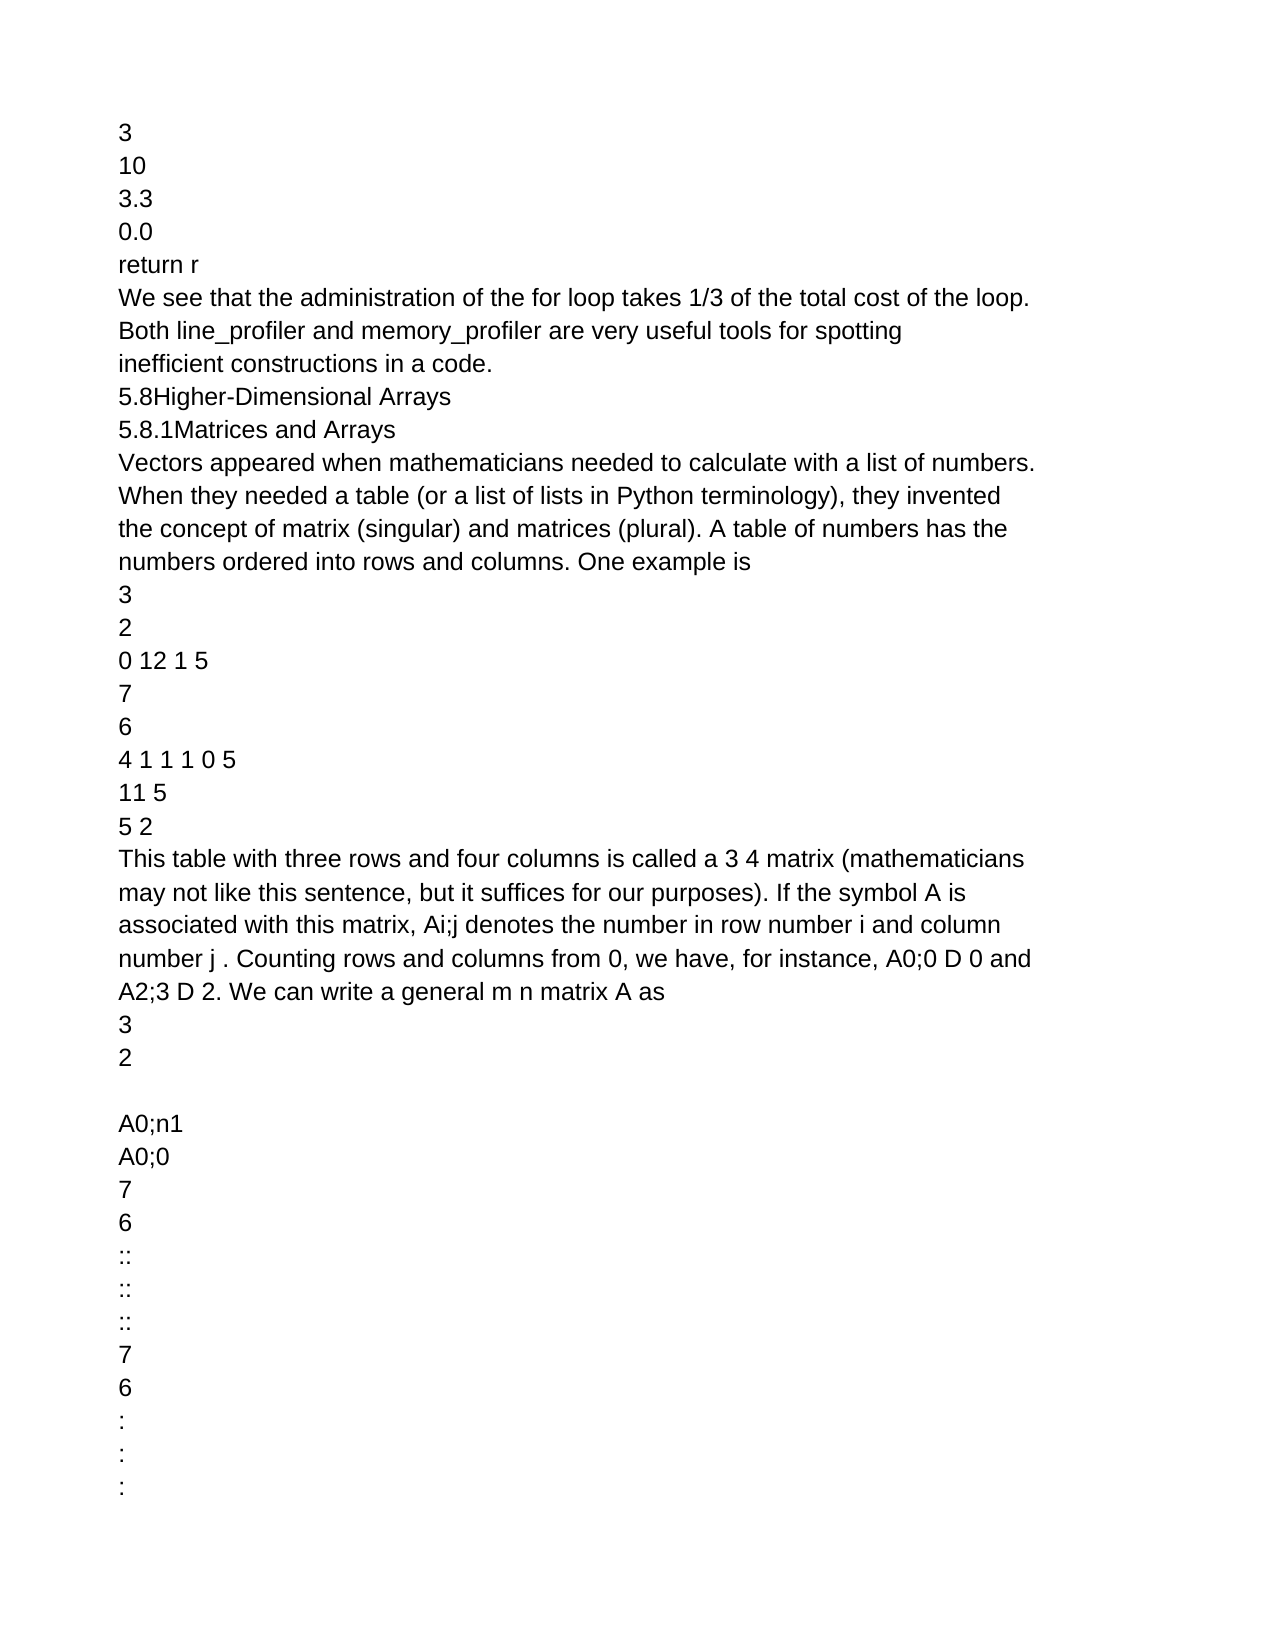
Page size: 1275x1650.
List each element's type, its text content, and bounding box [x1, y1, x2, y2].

text 3.3 [118, 184, 1157, 213]
text may not like this sentence, but it suffices for our purposes). If the symbol A is [118, 877, 1157, 906]
text : [118, 1472, 1157, 1501]
text 6 [118, 712, 1157, 741]
text This table with three rows and four columns is called a 3 4 matrix (mathematicians [118, 844, 1157, 873]
text :: [118, 1241, 1157, 1269]
text A2;3 D 2. We can write a general m n matrix A as [118, 977, 1157, 1005]
text :: [118, 1307, 1157, 1336]
text 5.8Higher-Dimensional Arrays [118, 382, 1157, 411]
text 3 [118, 118, 1157, 147]
text return r [118, 250, 1157, 279]
text number j . Counting rows and columns from 0, we have, for instance, A0;0 D 0 and [118, 943, 1157, 972]
text associated with this matrix, Ai;j denotes the number in row number i and column [118, 911, 1157, 939]
text 10 [118, 151, 1157, 180]
text 6 [118, 1373, 1157, 1402]
text :: [118, 1274, 1157, 1302]
text 0.0 [118, 217, 1157, 246]
text Both line_profiler and memory_profiler are very useful tools for spotting [118, 316, 1157, 345]
text 5 2 [118, 811, 1157, 840]
text 3 [118, 580, 1157, 609]
text 6 [118, 1208, 1157, 1236]
text 7 [118, 1340, 1157, 1368]
text A0;0 [118, 1142, 1157, 1170]
text 11 5 [118, 778, 1157, 807]
text : [118, 1439, 1157, 1468]
text A0;n1 [118, 1109, 1157, 1137]
text 5.8.1Matrices and Arrays [118, 415, 1157, 444]
text 7 [118, 679, 1157, 708]
text Vectors appeared when mathematicians needed to calculate with a list of numbers. [118, 448, 1157, 477]
text the concept of matrix (singular) and matrices (plural). A table of numbers has the [118, 514, 1157, 543]
text inefficient constructions in a code. [118, 349, 1157, 378]
text 2 [118, 1043, 1157, 1071]
text : [118, 1406, 1157, 1434]
text 0 12 1 5 [118, 646, 1157, 675]
text When they needed a table (or a list of lists in Python terminology), they invented [118, 481, 1157, 510]
text 4 1 1 1 0 5 [118, 745, 1157, 774]
text 2 [118, 613, 1157, 642]
text We see that the administration of the for loop takes 1/3 of the total cost of the loop. [118, 283, 1157, 312]
text numbers ordered into rows and columns. One example is [118, 547, 1157, 576]
text 3 [118, 1009, 1157, 1038]
text 7 [118, 1175, 1157, 1203]
